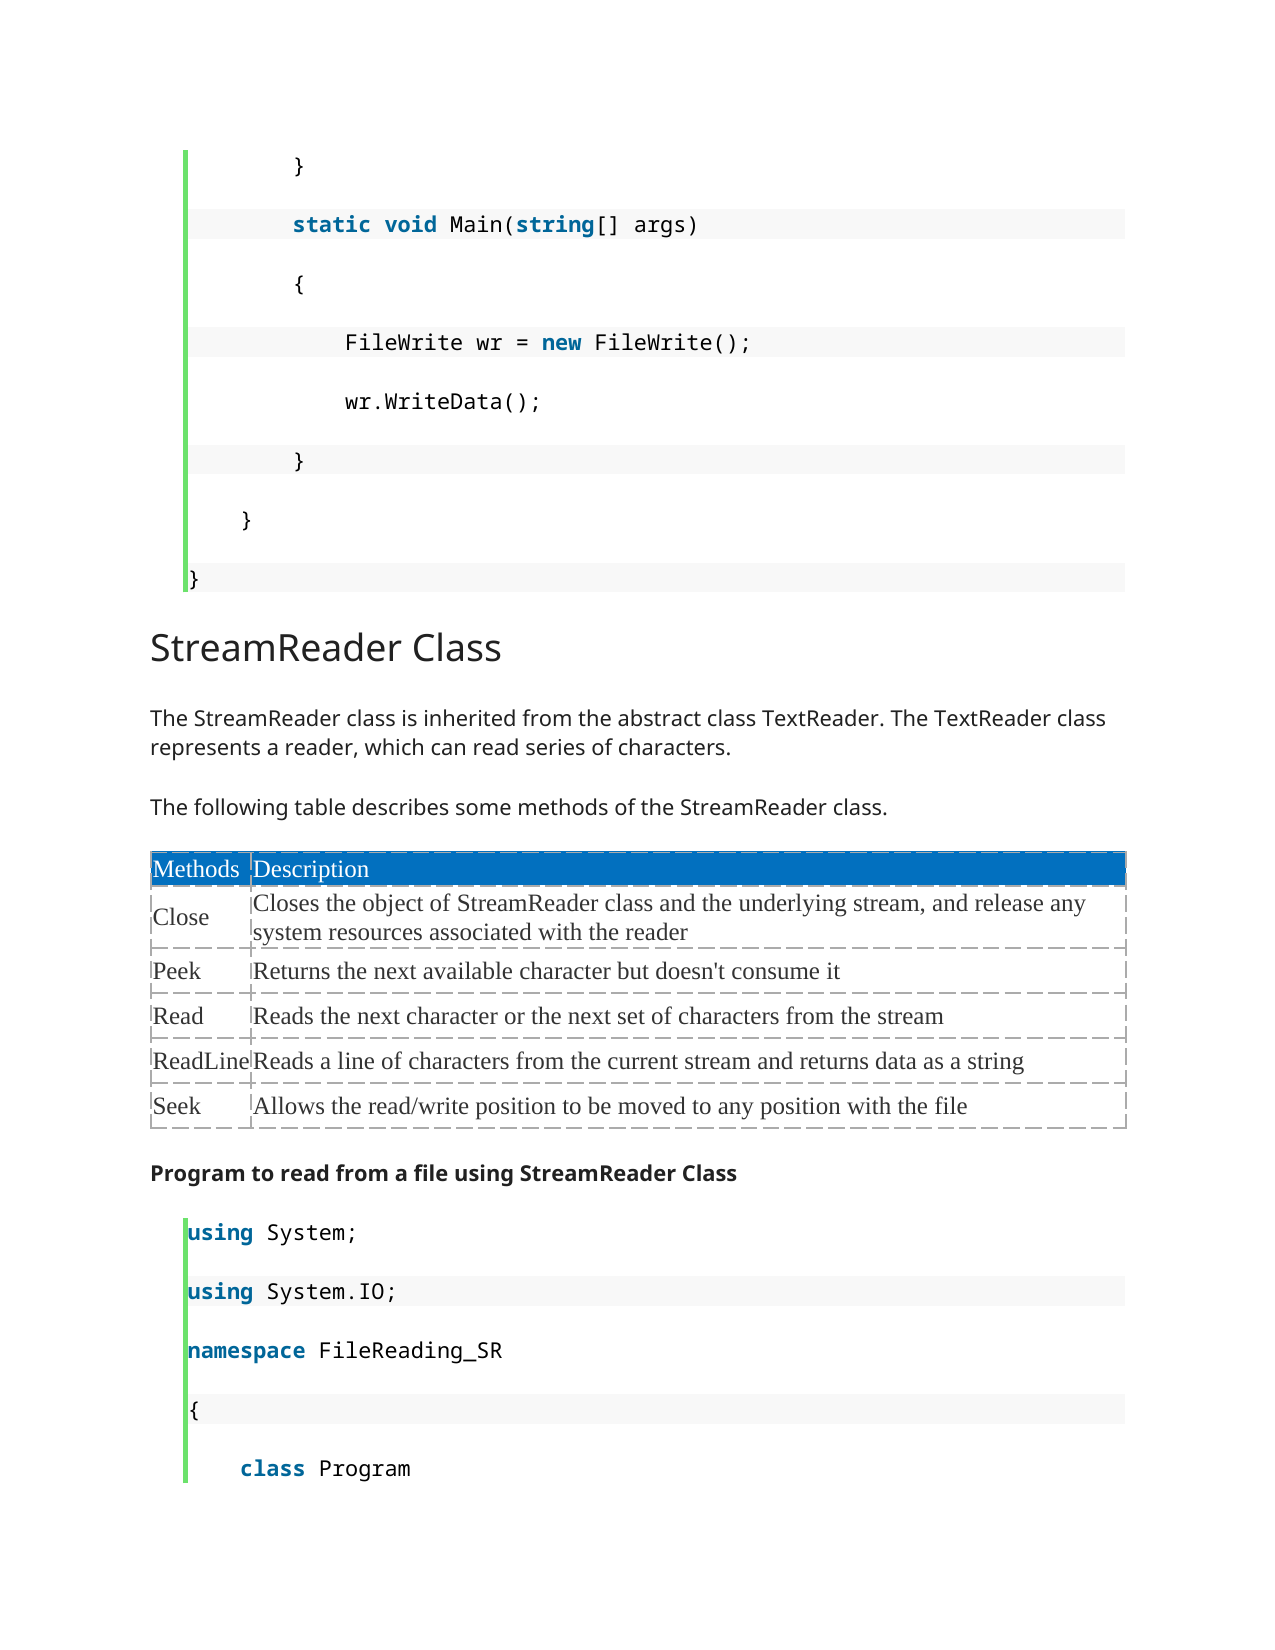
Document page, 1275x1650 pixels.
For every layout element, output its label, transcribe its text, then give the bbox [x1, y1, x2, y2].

text { [188, 1394, 1125, 1424]
text FileWrite wr = new FileWrite(); [188, 327, 1125, 357]
table_cell Read [151, 992, 251, 1037]
table_cell ReadLine [151, 1037, 251, 1082]
table_cell Closes the object of StreamReader class and the underlying stream, and release any system resources associated with the reader [251, 885, 1126, 947]
text static void Main(string[] args) [188, 209, 1125, 239]
text using System; [183, 1217, 1125, 1247]
text } [188, 563, 1125, 592]
text Program to read from a file using StreamReader Class [150, 1158, 1125, 1188]
table_header Description [251, 851, 1126, 885]
text } [188, 445, 1125, 474]
text namespace FileReading_SR [188, 1335, 1125, 1365]
table_cell Peek [151, 947, 251, 992]
text { [188, 268, 1125, 298]
table_cell Close [151, 885, 251, 947]
table_cell Reads the next character or the next set of characters from the stream [251, 992, 1126, 1037]
table_cell Returns the next available character but doesn't consume it [251, 947, 1126, 992]
text } [188, 150, 1125, 180]
text class Program [188, 1453, 1125, 1483]
table_cell Allows the read/write position to be moved to any position with the file [251, 1082, 1126, 1127]
table_cell Reads a line of characters from the current stream and returns data as a string [251, 1037, 1126, 1082]
text wr.WriteData(); [188, 386, 1125, 416]
table_cell Seek [151, 1082, 251, 1127]
text } [188, 504, 1125, 533]
text using System.IO; [188, 1276, 1125, 1306]
text The StreamReader class is inherited from the abstract class TextReader. The TextReader class represents a reader, which can read series of characters. [150, 702, 1125, 762]
text The following table describes some methods of the StreamReader class. [150, 792, 1125, 822]
table_header Methods [151, 851, 251, 885]
text StreamReader Class [150, 622, 1125, 673]
